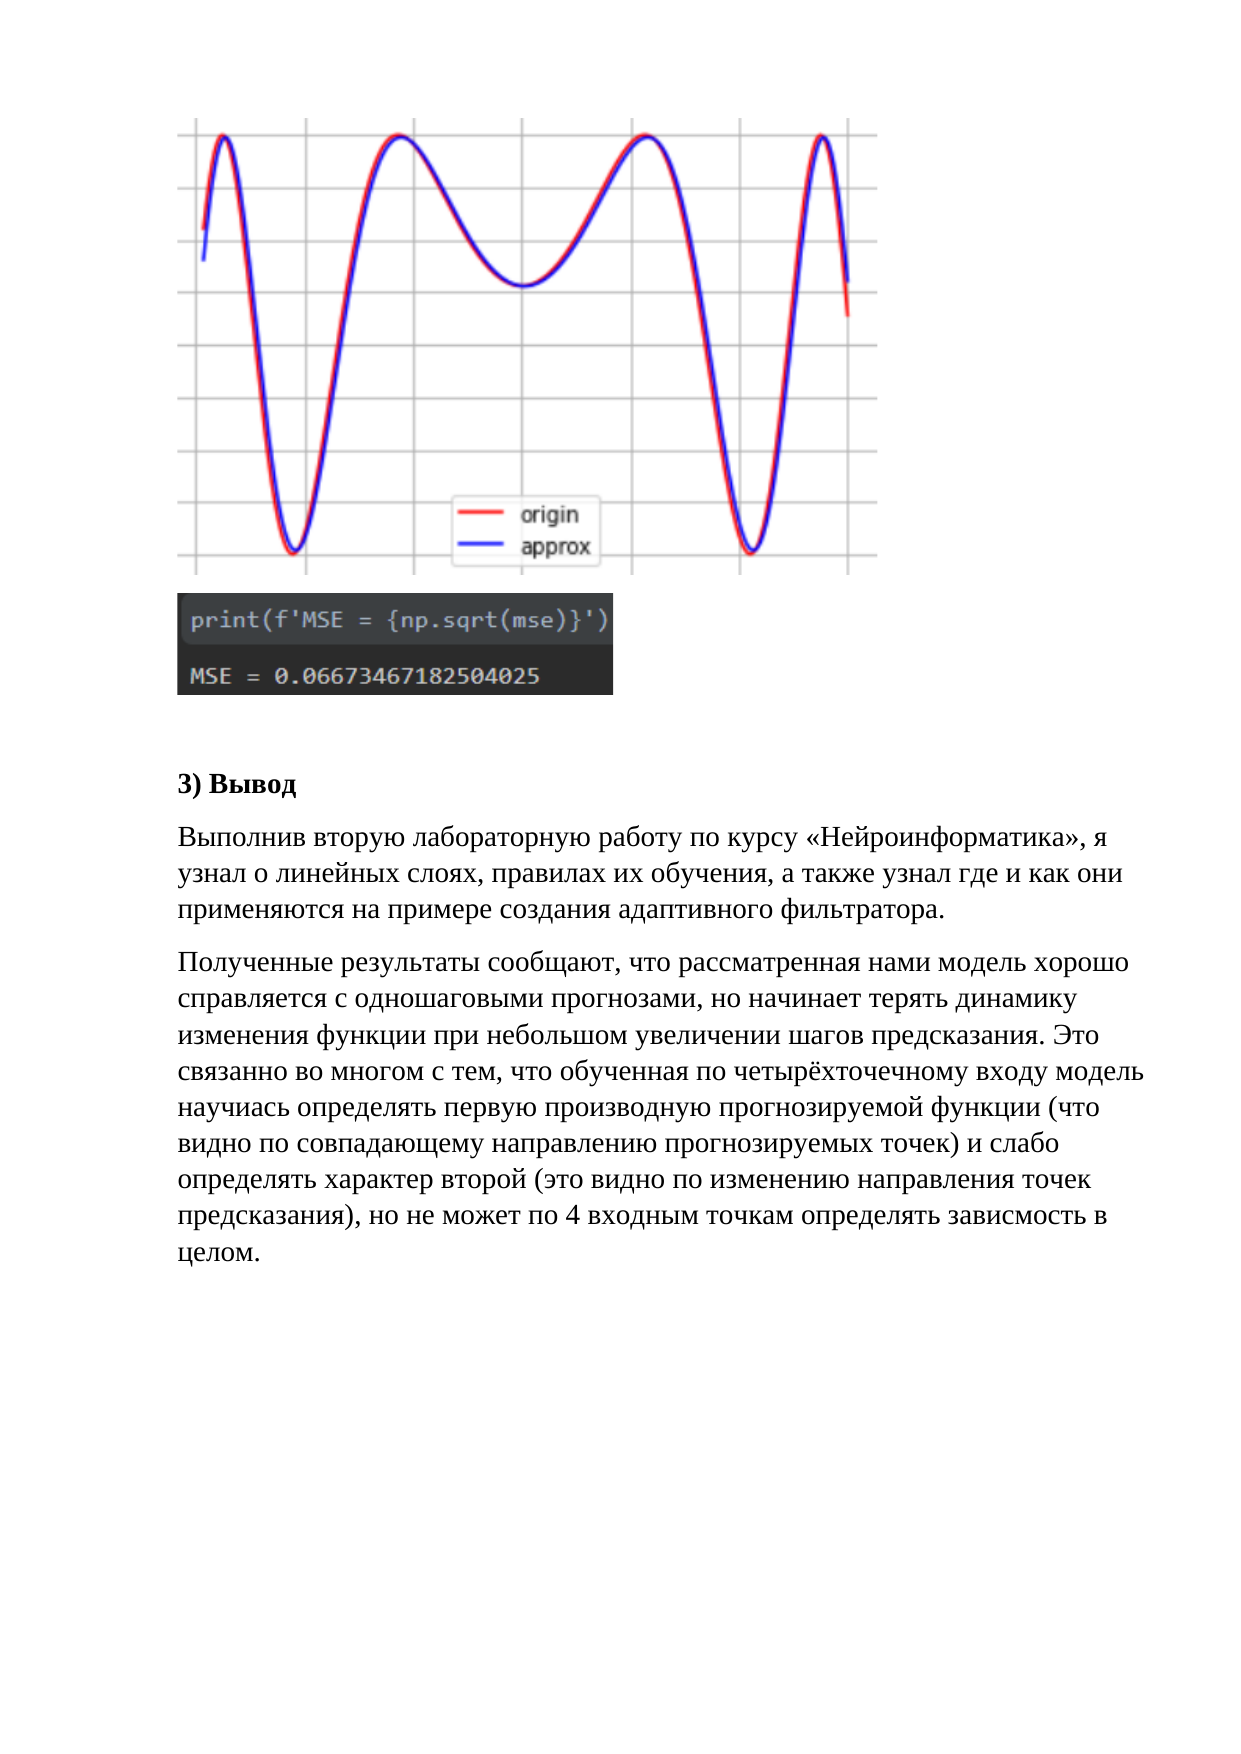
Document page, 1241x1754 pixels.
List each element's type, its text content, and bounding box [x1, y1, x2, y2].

picture [177, 593, 614, 695]
picture [177, 118, 878, 575]
text 3) Вывод [177, 767, 1152, 800]
text Полученные результаты сообщают, что рассматренная нами модель хорошо справляется с одношаговыми прогнозами, но начинает терять динамику изменения функции при небольшом увеличении шагов предсказания. Это связанно во многом с тем, что обученная по четырёхточечному входу модель научиась определять первую производную прогнозируемой функции (что видно по совпадающему направлению прогнозируемых точек) и слабо определять характер второй (это видно по изменению направления точек предсказания), но не может по 4 входным точкам определять зависмость в целом. [177, 944, 1152, 1267]
text Выполнив вторую лабораторную работу по курсу «Нейроинформатика», я узнал о линейных слоях, правилах их обучения, а также узнал где и как они применяются на примере создания адаптивного фильтратора. [177, 819, 1152, 925]
